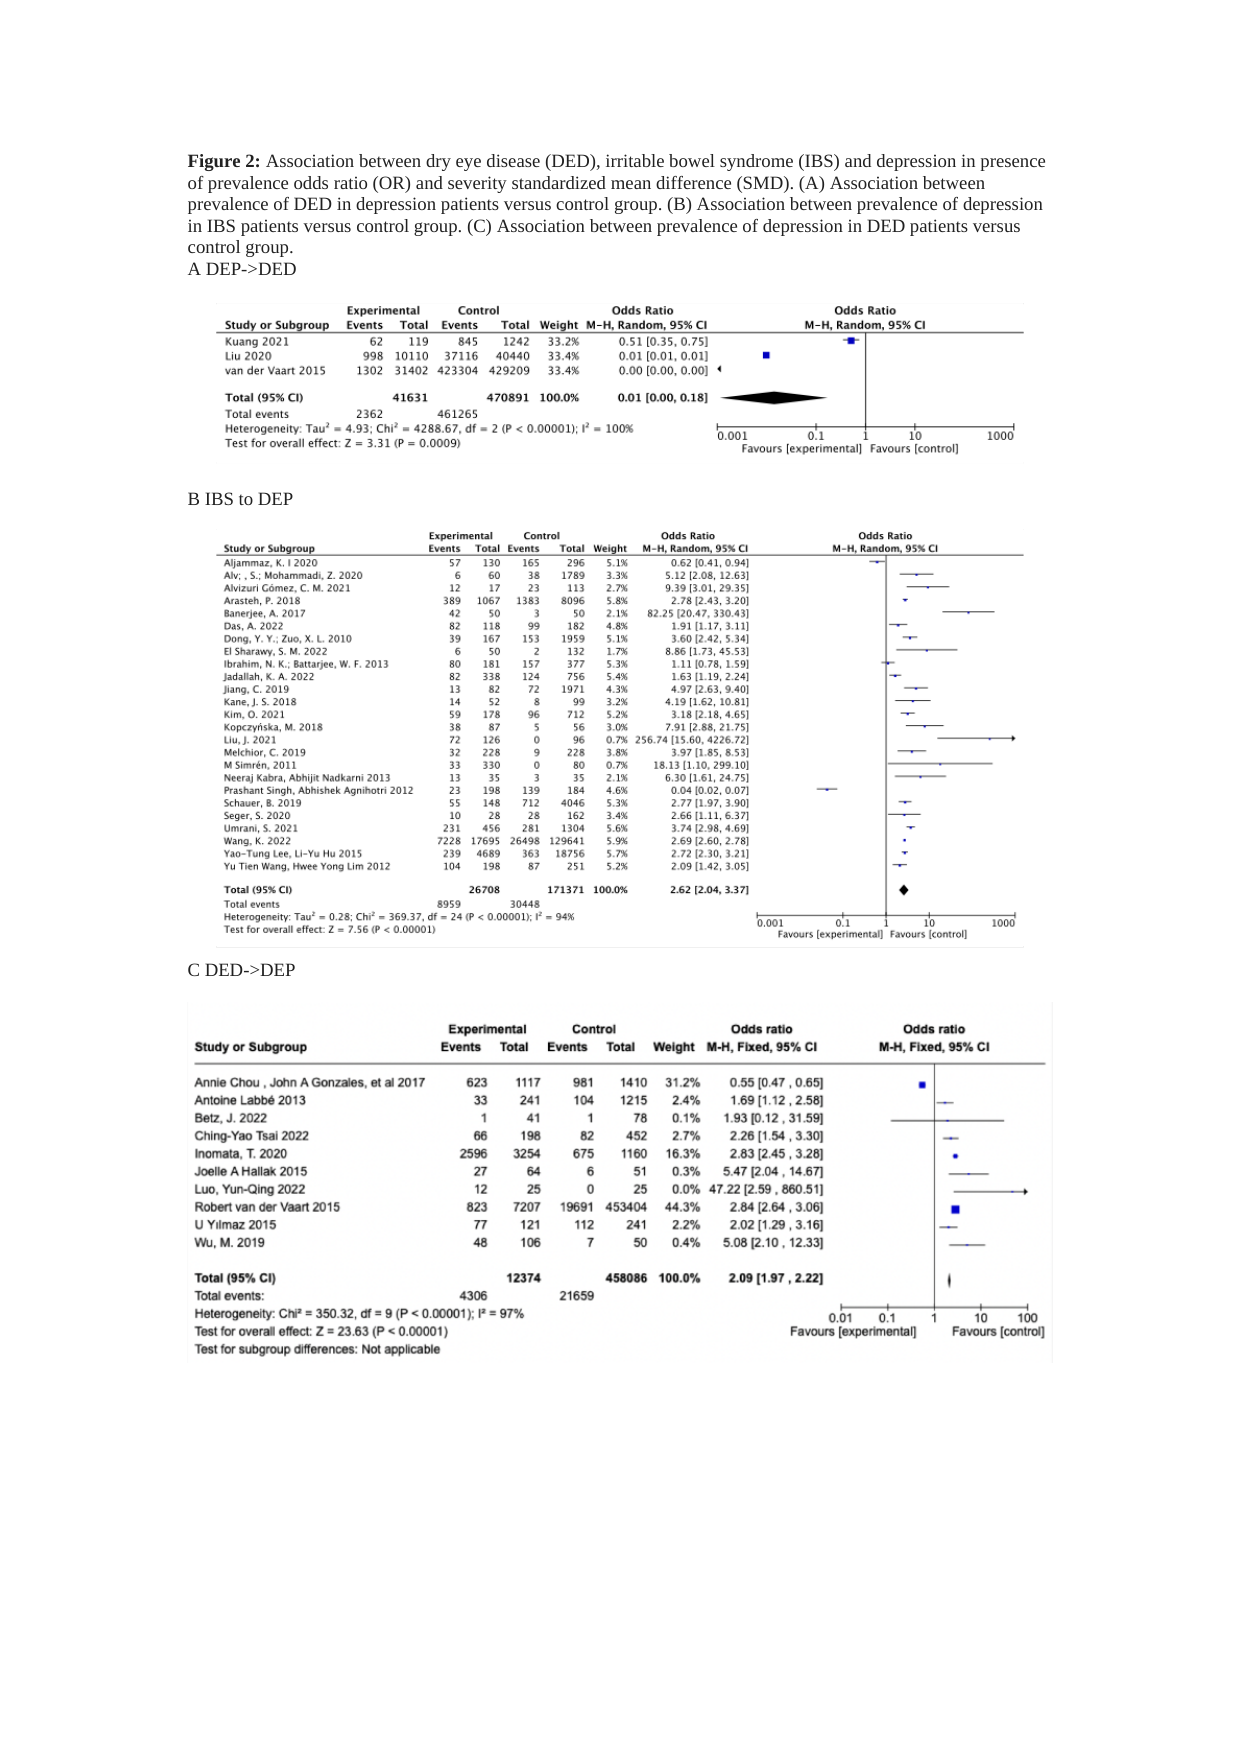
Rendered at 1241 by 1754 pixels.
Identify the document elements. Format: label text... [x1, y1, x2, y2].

picture [187, 509, 1053, 960]
text C DED->DEP [187, 960, 1053, 981]
text Figure 2: Association between dry eye disease (DED), irritable bowel syndrome (IBS) and depression in presence of prevalence odds ratio (OR) and severity standardized mean difference (SMD). (A) Association between prevalence of DED in depression patients versus control group. (B) Association between prevalence of depression in IBS patients versus control group. (C) Association between prevalence of depression in DED patients versus control group. [187, 150, 1053, 258]
picture [187, 279, 1053, 488]
text A DEP->DED [187, 258, 1053, 279]
picture [187, 1002, 1053, 1363]
text B IBS to DEP [187, 488, 1053, 509]
